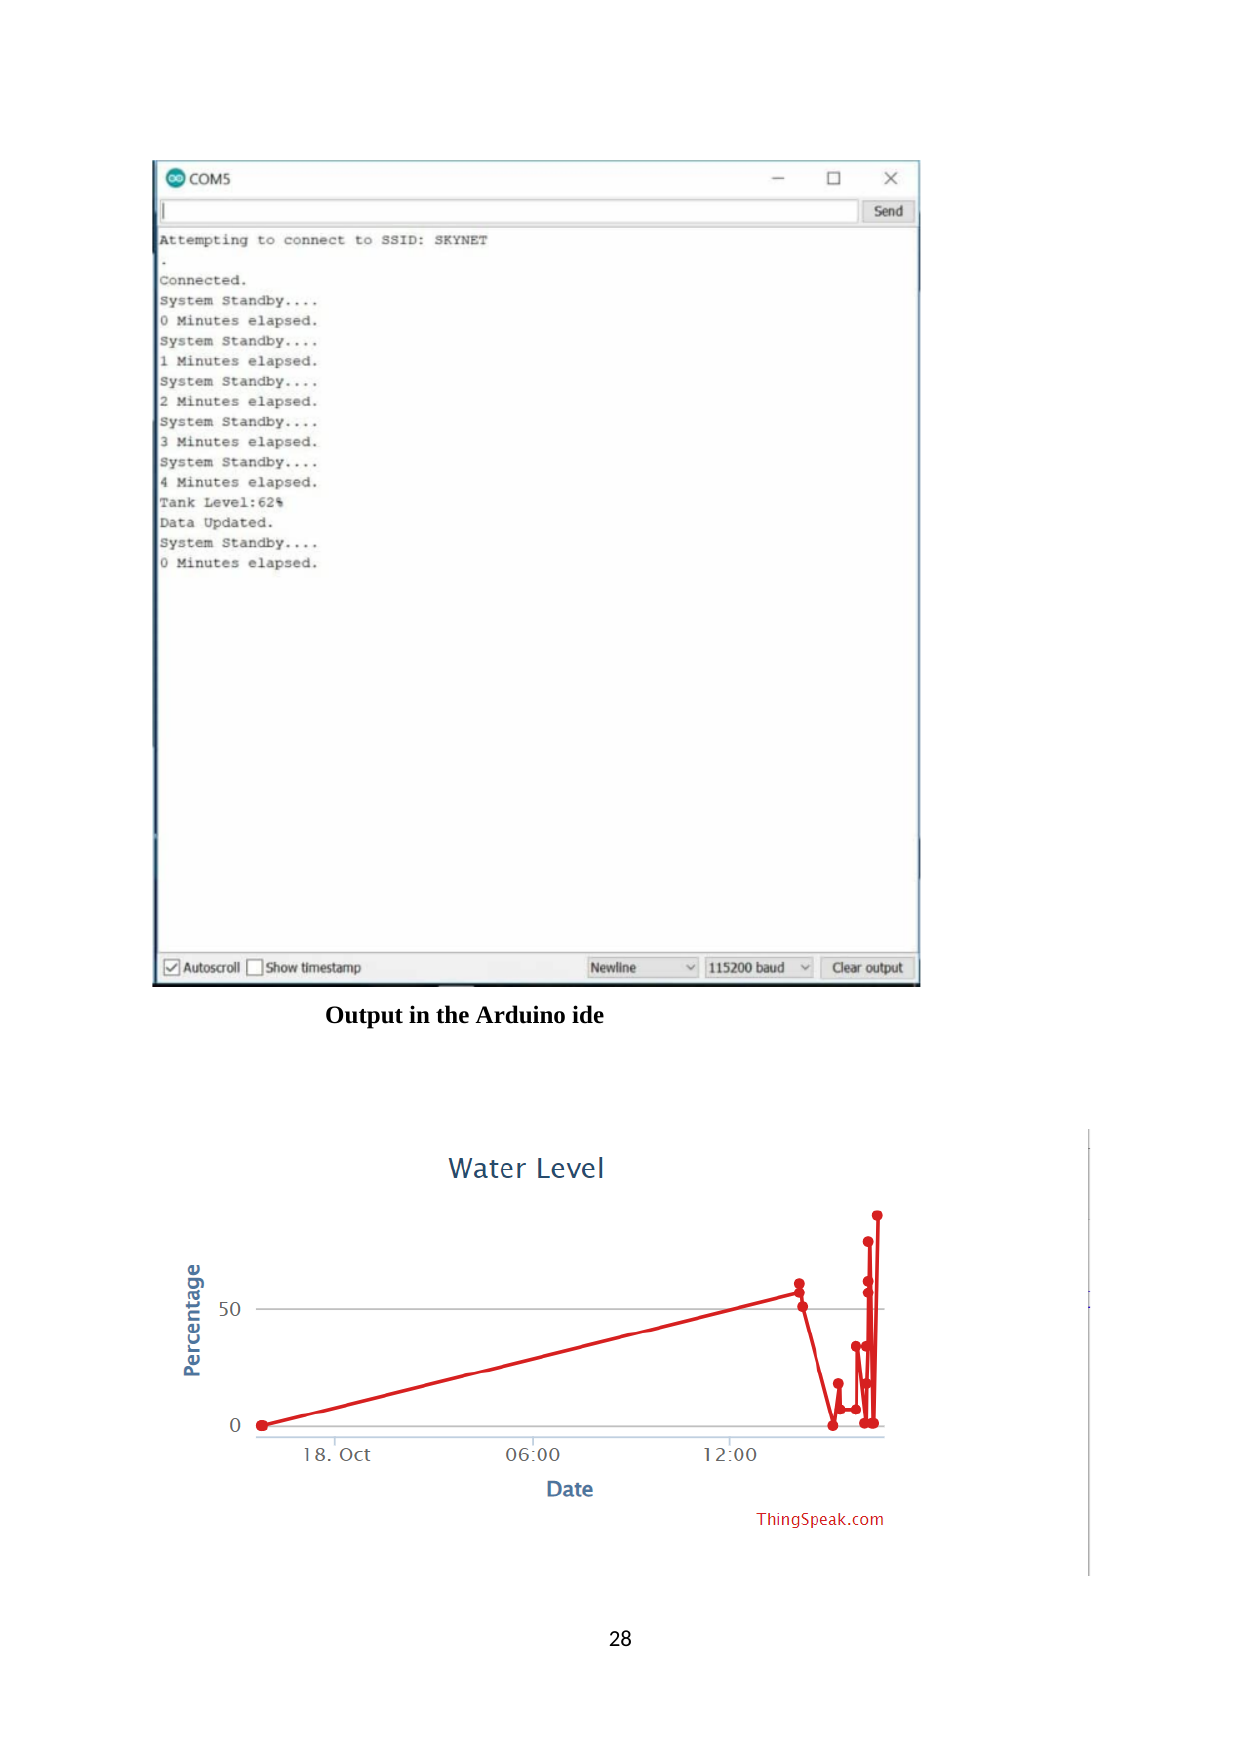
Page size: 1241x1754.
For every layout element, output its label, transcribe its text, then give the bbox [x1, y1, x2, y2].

text Output in the Arduino ide [150, 1000, 1090, 1029]
picture [150, 1129, 1091, 1576]
picture [150, 150, 928, 987]
